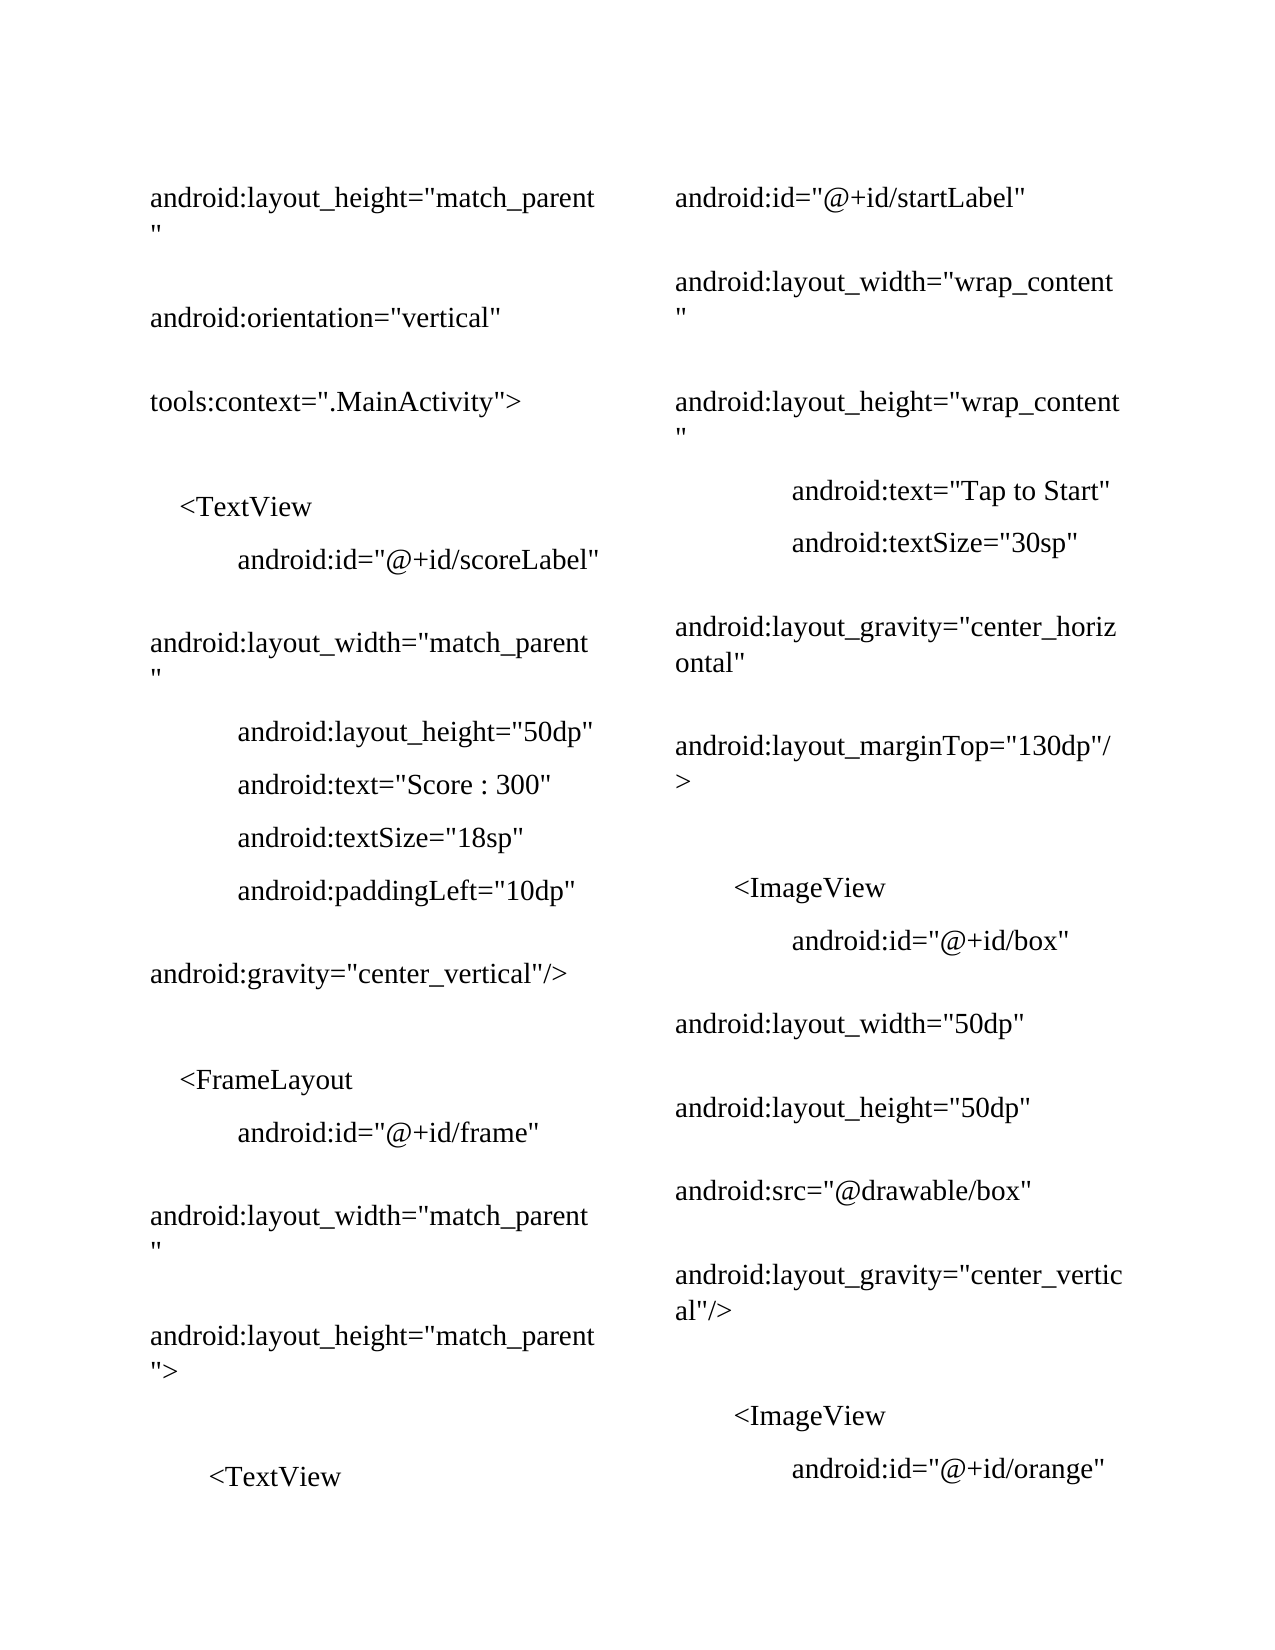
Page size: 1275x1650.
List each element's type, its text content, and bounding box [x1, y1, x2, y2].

text <TextView [150, 489, 600, 523]
text android:id="@+id/startLabel" [675, 150, 1125, 214]
text android:id="@+id/frame" [150, 1115, 600, 1148]
text android:layout_width="50dp" [675, 976, 1125, 1040]
text android:layout_gravity="center_horizontal" [675, 578, 1125, 678]
text android:orientation="vertical" [150, 269, 600, 334]
text android:layout_width="match_parent" [150, 595, 600, 695]
text android:textSize="30sp" [675, 525, 1125, 559]
text tools:context=".MainActivity"> [150, 353, 600, 417]
text android:layout_height="match_parent" [150, 150, 600, 250]
text android:text="Score : 300" [150, 767, 600, 801]
text android:layout_width="wrap_content" [675, 233, 1125, 334]
text <FrameLayout [150, 1062, 600, 1096]
text android:src="@drawable/box" [675, 1143, 1125, 1207]
text android:layout_gravity="center_vertical"/> [675, 1226, 1125, 1326]
text android:layout_height="50dp" [675, 1059, 1125, 1123]
text android:layout_height="match_parent"> [150, 1287, 600, 1387]
text <ImageView [675, 870, 1125, 904]
text android:layout_width="match_parent" [150, 1168, 600, 1268]
text <ImageView [675, 1398, 1125, 1432]
text android:text="Tap to Start" [675, 473, 1125, 506]
text android:textSize="18sp" [150, 820, 600, 854]
text android:layout_height="wrap_content" [675, 353, 1125, 453]
text android:id="@+id/box" [675, 923, 1125, 957]
text android:gravity="center_vertical"/> [150, 926, 600, 990]
text android:id="@+id/orange" [675, 1451, 1125, 1485]
text android:id="@+id/scoreLabel" [150, 542, 600, 576]
text android:layout_marginTop="130dp"/> [675, 698, 1125, 798]
text android:paddingLeft="10dp" [150, 873, 600, 906]
text <TextView [150, 1459, 600, 1493]
text android:layout_height="50dp" [150, 714, 600, 748]
